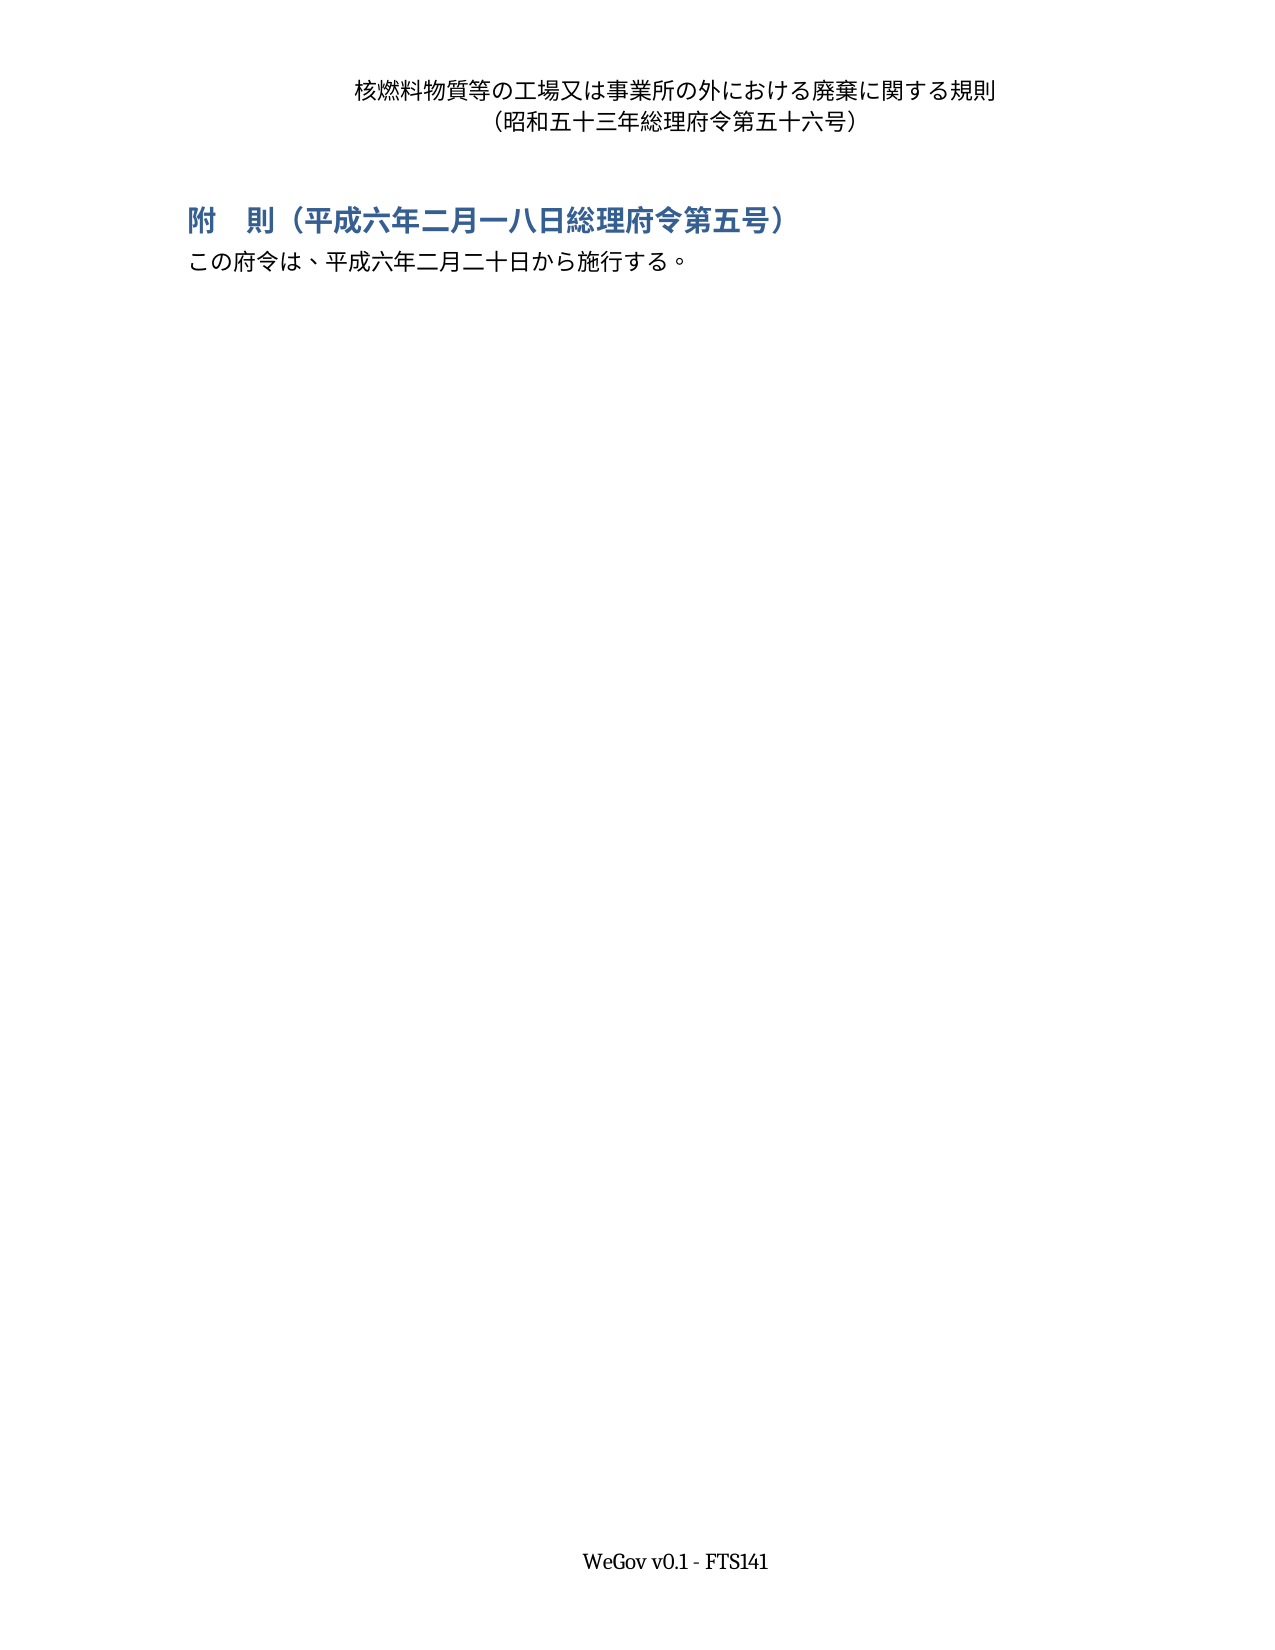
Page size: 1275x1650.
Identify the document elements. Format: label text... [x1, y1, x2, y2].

text この府令は、平成六年二月二十日から施行する。 [187, 246, 1087, 277]
subtitle 附 則（平成六年二月一八日総理府令第五号） [187, 200, 1087, 240]
